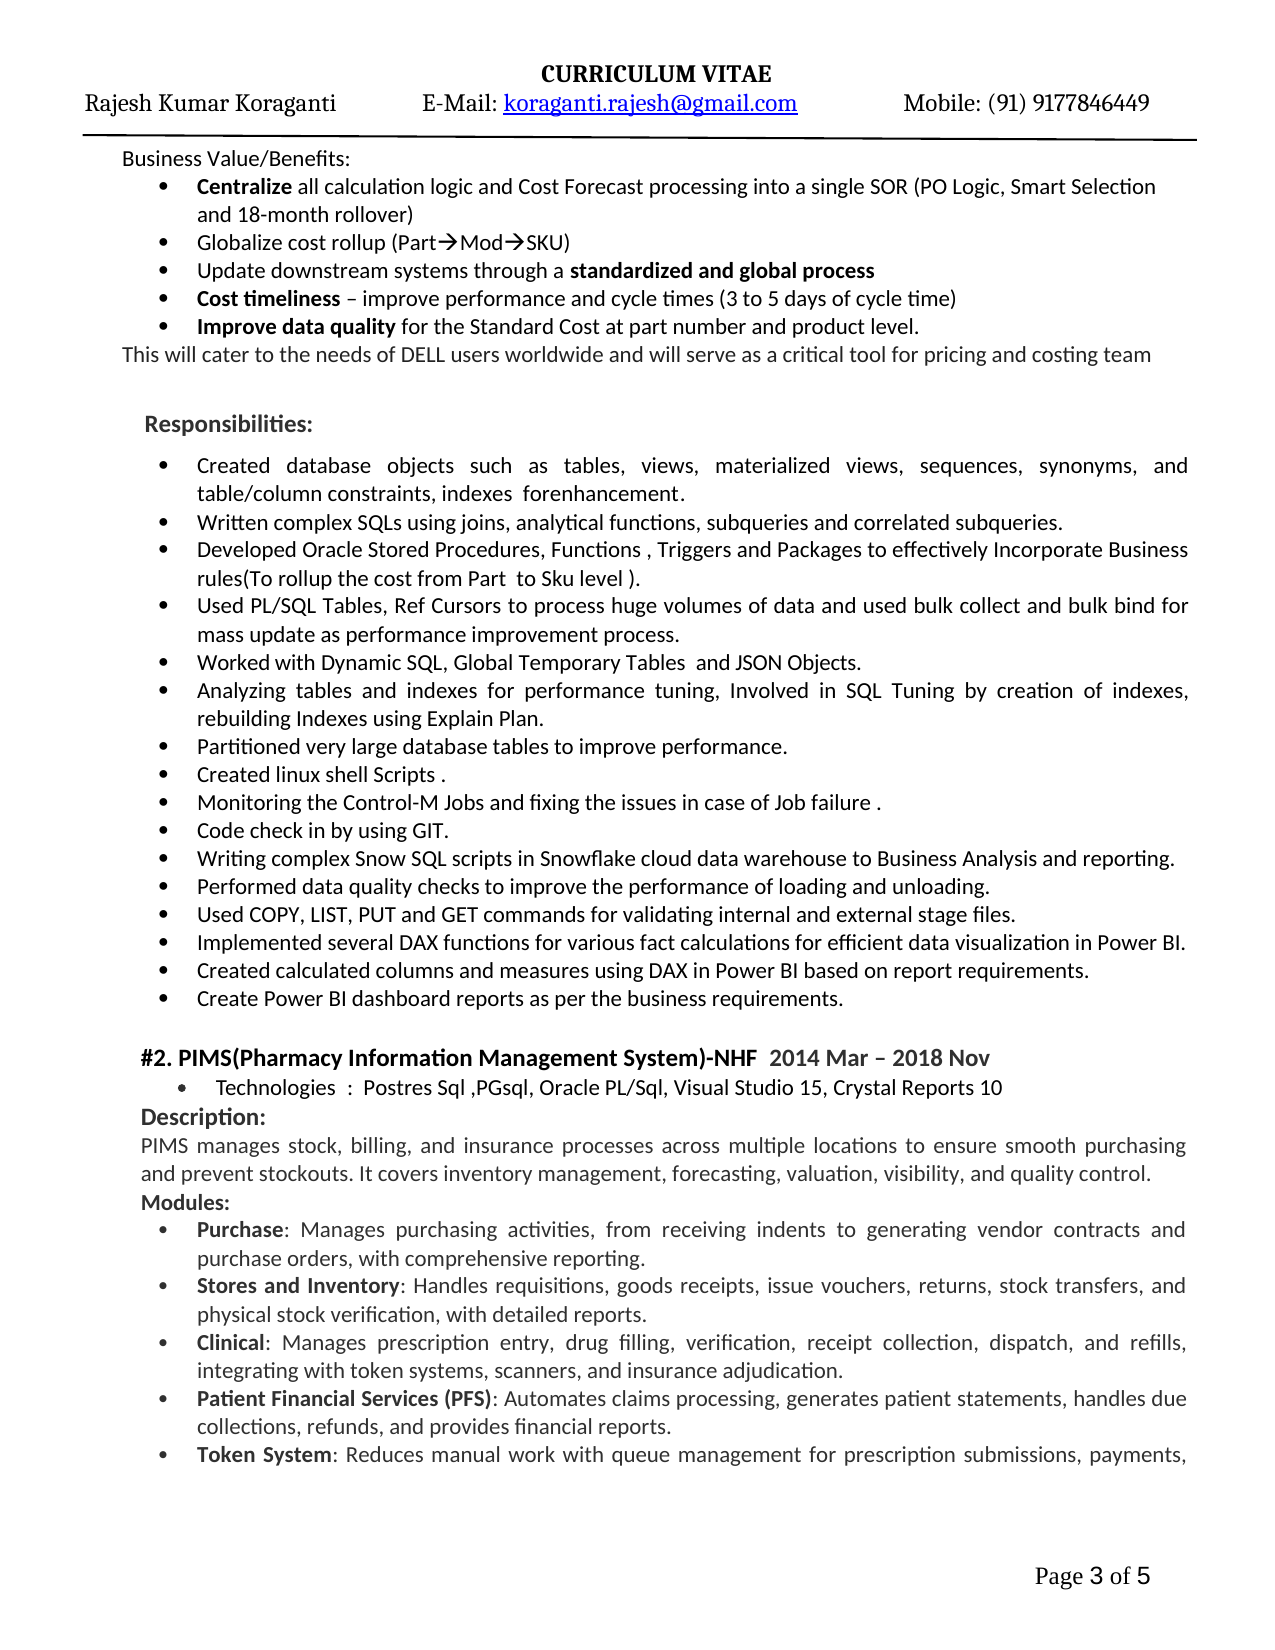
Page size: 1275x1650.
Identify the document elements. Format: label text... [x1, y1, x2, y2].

list Clinical: Manages prescription entry, drug filling, verification, receipt collection, dispatch, and refills, integrating with token systems, scanners, and insurance adjudication. [159, 1328, 1188, 1384]
list Used COPY, LIST, PUT and GET commands for validating internal and external stage files. [159, 900, 1191, 928]
text Modules: [141, 1188, 1188, 1216]
list Patient Financial Services (PFS): Automates claims processing, generates patient statements, handles due collections, refunds, and provides financial reports. [159, 1384, 1188, 1440]
list Performed data quality checks to improve the performance of loading and unloading. [159, 872, 1191, 900]
list Technologies : Postres Sql ,PGsql, Oracle PL/Sql, Visual Studio 15, Crystal Reports 10 [178, 1073, 1188, 1101]
list Centralize all calculation logic and Cost Forecast processing into a single SOR (PO Logic, Smart Selection and 18-month rollover) [159, 172, 1191, 228]
text #2. PIMS(Pharmacy Information Management System)-NHF 2014 Mar – 2018 Nov [141, 1042, 1188, 1073]
list Improve data quality for the Standard Cost at part number and product level. [159, 312, 1191, 340]
text Business Value/Benefits: [122, 144, 1191, 172]
list Worked with Dynamic SQL, Global Temporary Tables and JSON Objects. [159, 648, 1191, 676]
list Analyzing tables and indexes for performance tuning, Involved in SQL Tuning by creation of indexes, rebuilding Indexes using Explain Plan. [159, 676, 1191, 732]
list Monitoring the Control-M Jobs and fixing the issues in case of Job failure . [159, 788, 1191, 816]
list Partitioned very large database tables to improve performance. [159, 732, 1191, 760]
list Developed Oracle Stored Procedures, Functions , Triggers and Packages to effectively Incorporate Business rules(To rollup the cost from Part to Sku level ). [159, 536, 1191, 592]
list Create Power BI dashboard reports as per the business requirements. [159, 984, 1191, 1012]
list Cost timeliness – improve performance and cycle times (3 to 5 days of cycle time) [159, 284, 1191, 312]
list Created calculated columns and measures using DAX in Power BI based on report requirements. [159, 956, 1191, 984]
list Code check in by using GIT. [159, 816, 1191, 844]
list Used PL/SQL Tables, Ref Cursors to process huge volumes of data and used bulk collect and bulk bind for mass update as performance improvement process. [159, 592, 1191, 648]
text This will cater to the needs of DELL users worldwide and will serve as a critical tool for pricing and costing team [122, 340, 1191, 368]
list Writing complex Snow SQL scripts in Snowflake cloud data warehouse to Business Analysis and reporting. [159, 844, 1191, 872]
text Description: [141, 1101, 1188, 1132]
list Implemented several DAX functions for various fact calculations for efficient data visualization in Power BI. [159, 928, 1191, 956]
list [159, 1440, 1188, 1468]
list Created database objects such as tables, views, materialized views, sequences, synonyms, and table/column constraints, indexes forenhancement. [159, 452, 1191, 508]
list Written complex SQLs using joins, analytical functions, subqueries and correlated subqueries. [159, 508, 1191, 536]
list Created linux shell Scripts . [159, 760, 1191, 788]
list Purchase: Manages purchasing activities, from receiving indents to generating vendor contracts and purchase orders, with comprehensive reporting. [159, 1216, 1188, 1272]
list Stores and Inventory: Handles requisitions, goods receipts, issue vouchers, returns, stock transfers, and physical stock verification, with detailed reports. [159, 1272, 1188, 1328]
text PIMS manages stock, billing, and insurance processes across multiple locations to ensure smooth purchasing and prevent stockouts. It covers inventory management, forecasting, valuation, visibility, and quality control. [141, 1132, 1188, 1188]
list Globalize cost rollup (PartModSKU) [159, 228, 1191, 256]
list Update downstream systems through a standardized and global process [159, 256, 1191, 284]
text Responsibilities: [122, 408, 1188, 439]
